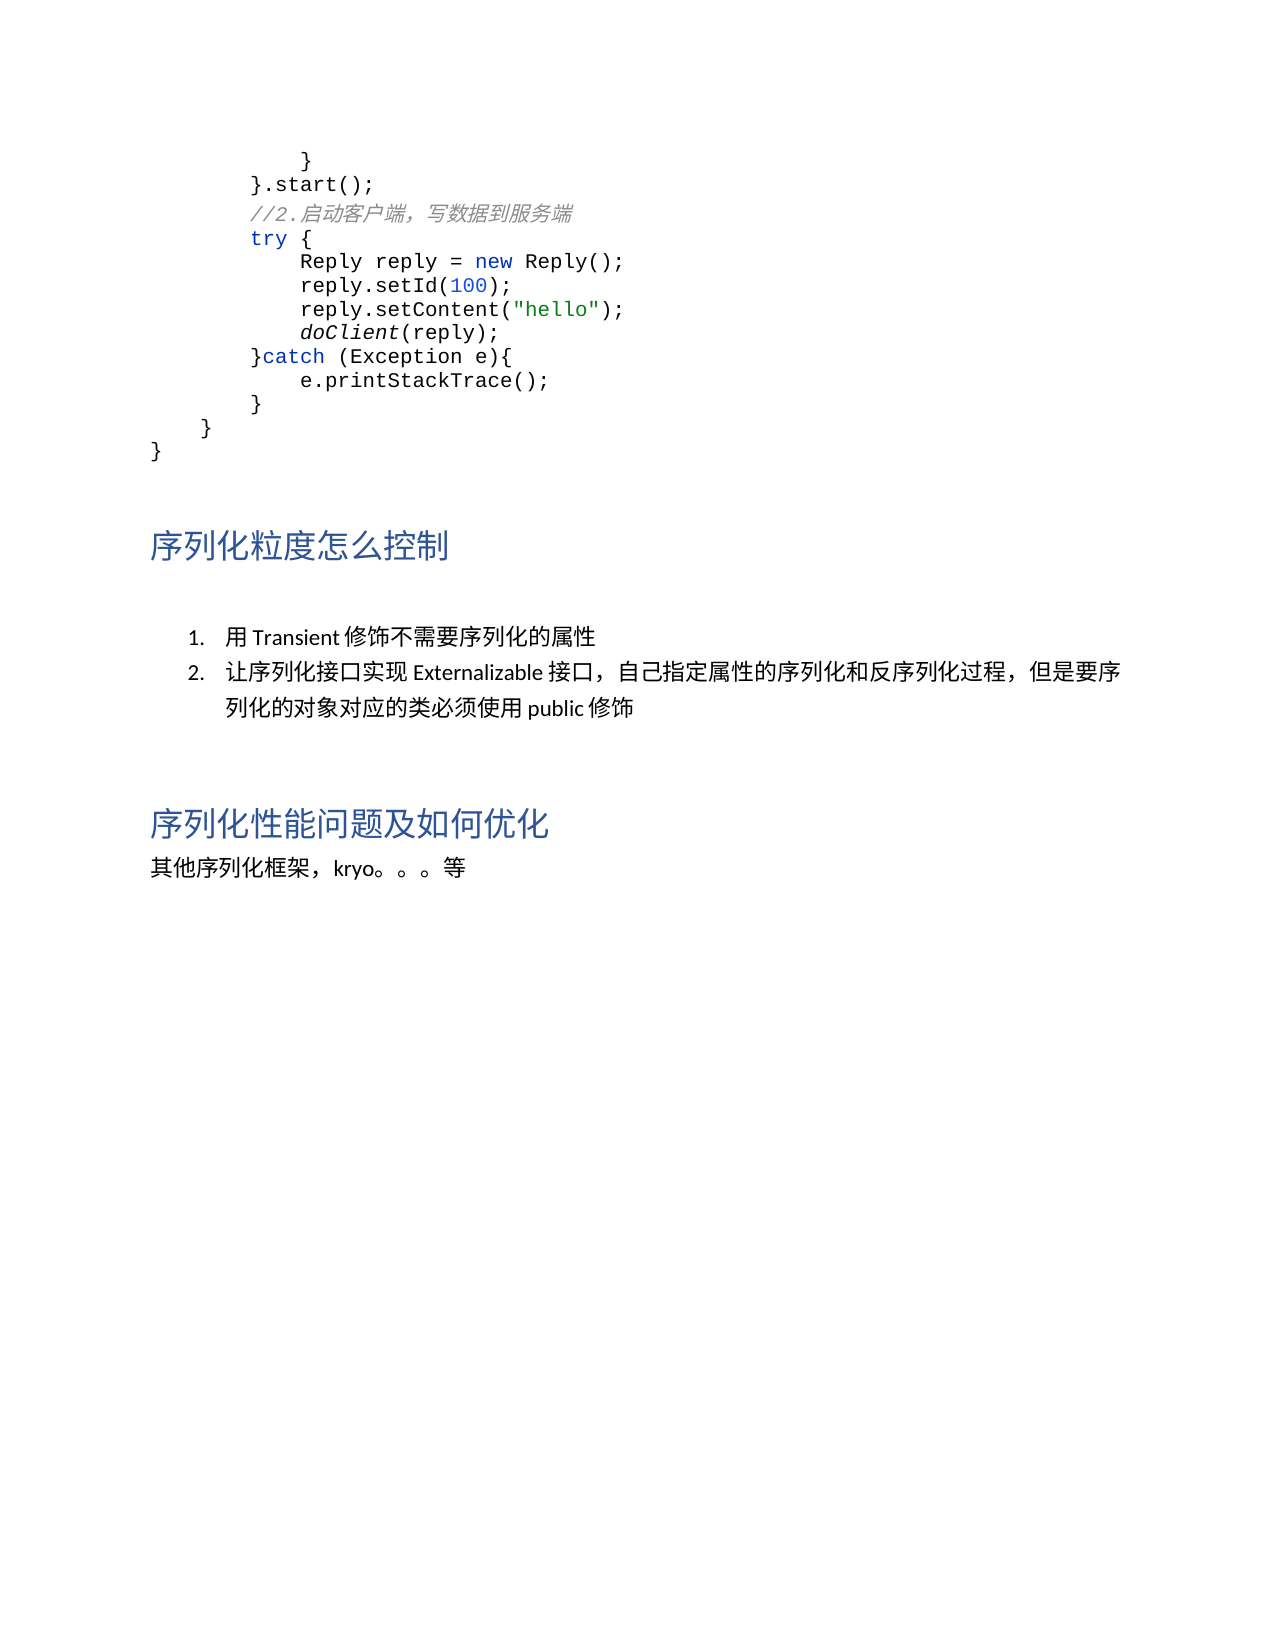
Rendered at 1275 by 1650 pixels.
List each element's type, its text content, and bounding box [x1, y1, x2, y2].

subtitle 序列化粒度怎么控制 [150, 519, 1125, 568]
list 让序列化接口实现Externalizable接口，自己指定属性的序列化和反序列化过程，但是要序列化的对象对应的类必须使用public修饰 [187, 654, 1125, 723]
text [150, 150, 1125, 464]
list 用Transient修饰不需要序列化的属性 [187, 618, 1125, 652]
subtitle 序列化性能问题及如何优化 [150, 798, 1125, 846]
text 其他序列化框架，kryo。。。等 [150, 850, 1125, 883]
